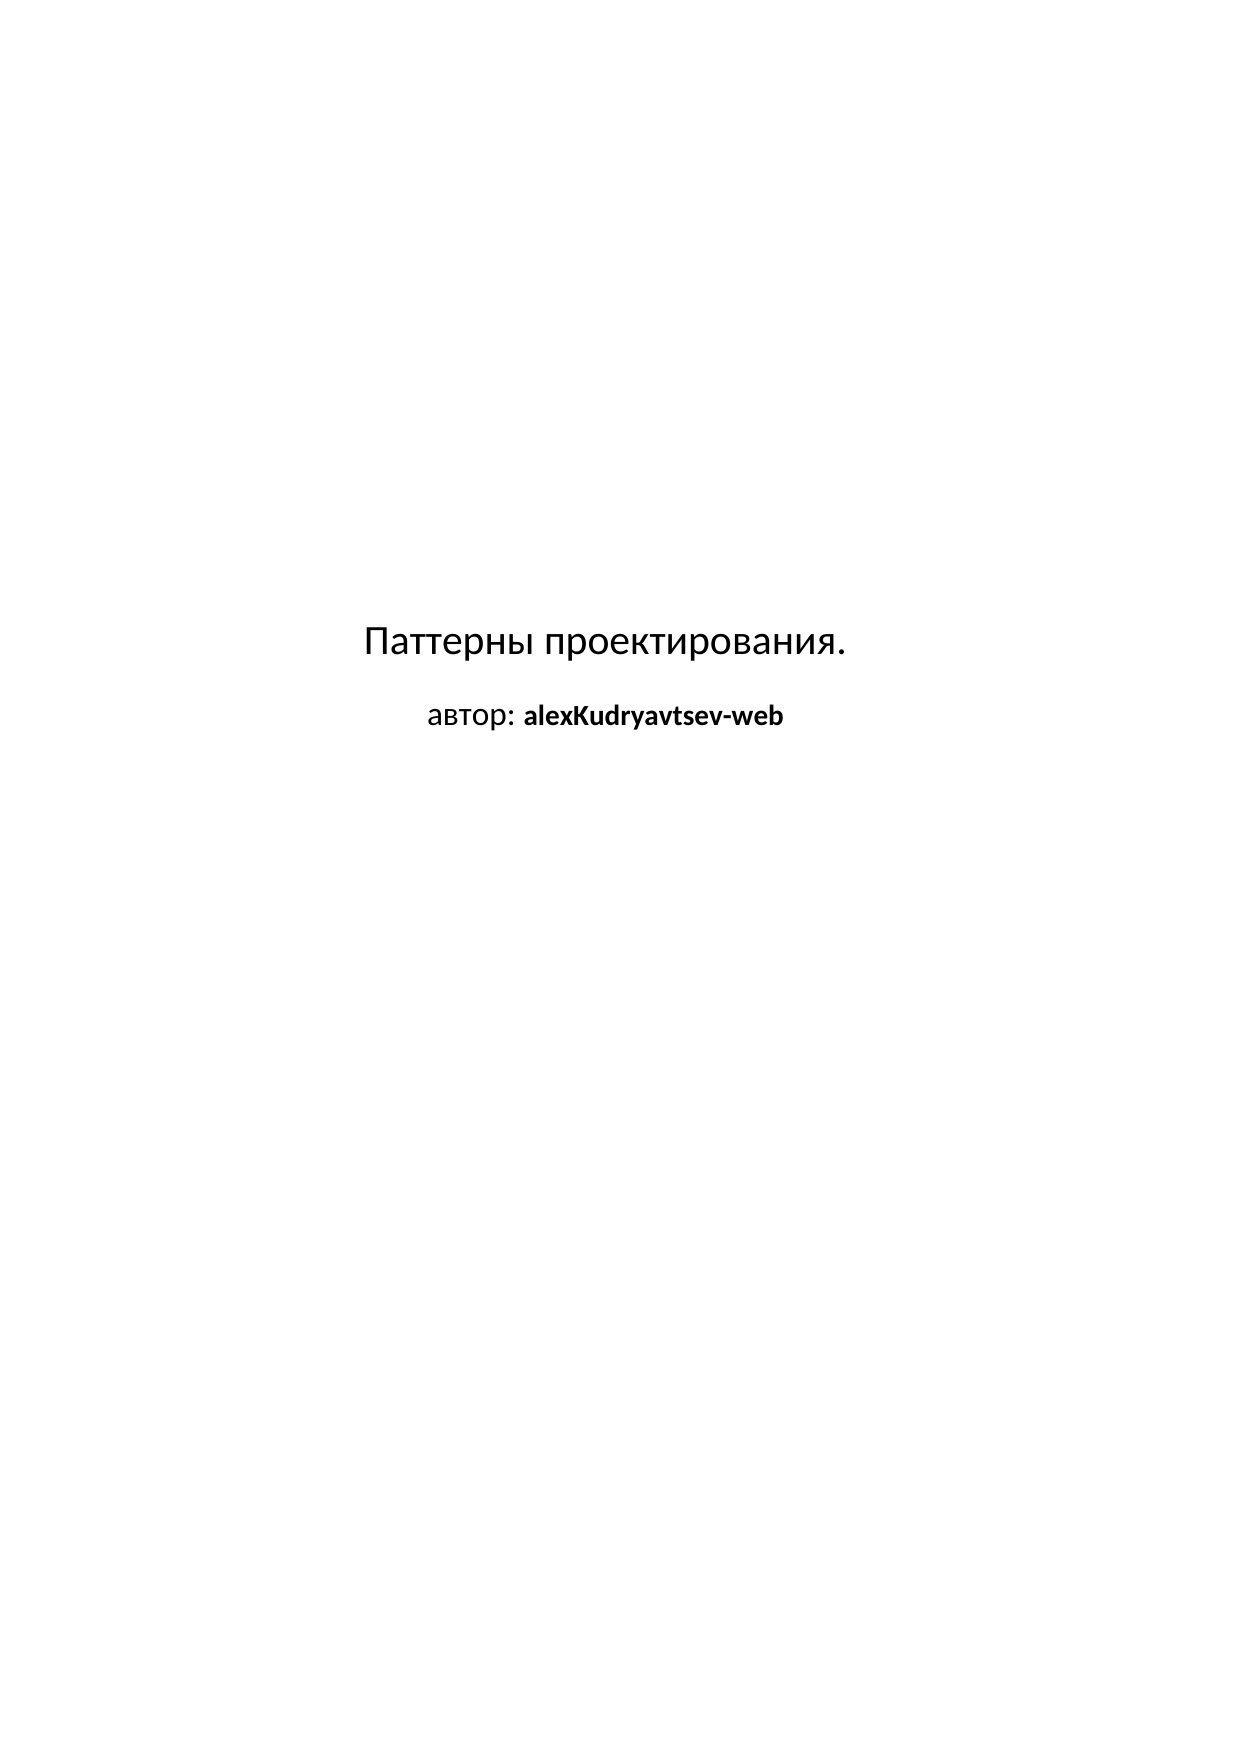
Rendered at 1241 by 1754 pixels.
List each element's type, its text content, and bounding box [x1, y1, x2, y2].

text автор: alexKudryavtsev-web [59, 693, 1152, 734]
text Паттерны проектирования. [59, 614, 1152, 665]
